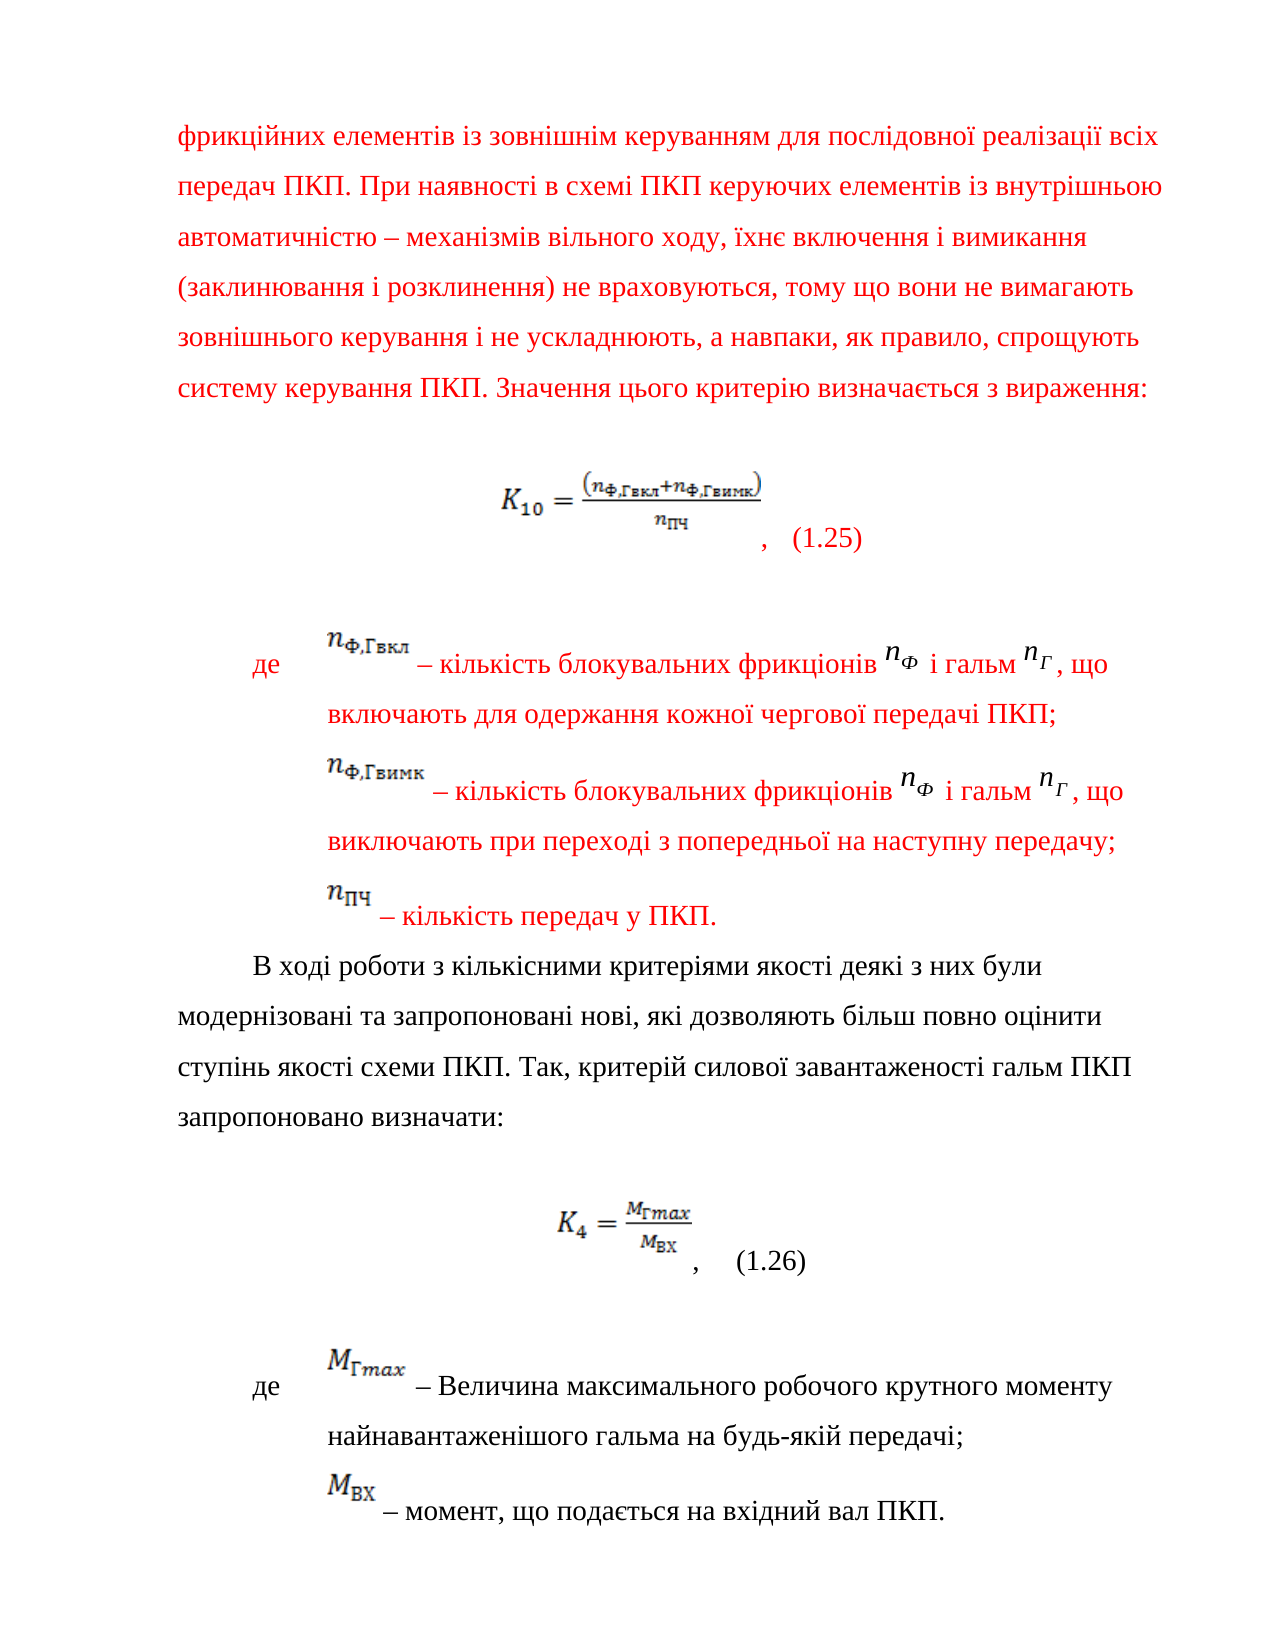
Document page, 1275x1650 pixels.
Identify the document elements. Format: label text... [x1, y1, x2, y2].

text – кількість передач у ПКП. [252, 873, 1186, 931]
text – момент, що подається на вхідний вал ПКП. [252, 1468, 1186, 1526]
text де – Величина максимального робочого крутного моменту найнавантаженішого гальма на будь-якій передачі; [252, 1343, 1186, 1452]
picture [327, 1468, 376, 1520]
picture [327, 873, 373, 925]
picture [327, 1343, 409, 1395]
picture [557, 1199, 692, 1270]
picture [327, 746, 426, 800]
text – кількість блокувальних фрикціонів і гальм , що виключають при переході з попередньої на наступну передачу; [327, 747, 1186, 857]
text , (1.26) [177, 1200, 1186, 1276]
picture [501, 470, 761, 547]
picture [327, 620, 411, 674]
text , (1.25) [177, 470, 1186, 553]
text В ході роботи з кількісними критеріями якості деякі з них були модернізовані та запропоновані нові, які дозволяють більш повно оцінити ступінь якості схеми ПКП. Так, критерій силової завантаженості гальм ПКП запропоновано визначати: [177, 948, 1186, 1133]
text де – кількість блокувальних фрикціонів і гальм , що включають для одержання кожної чергової передачі ПКП; [252, 620, 1186, 730]
